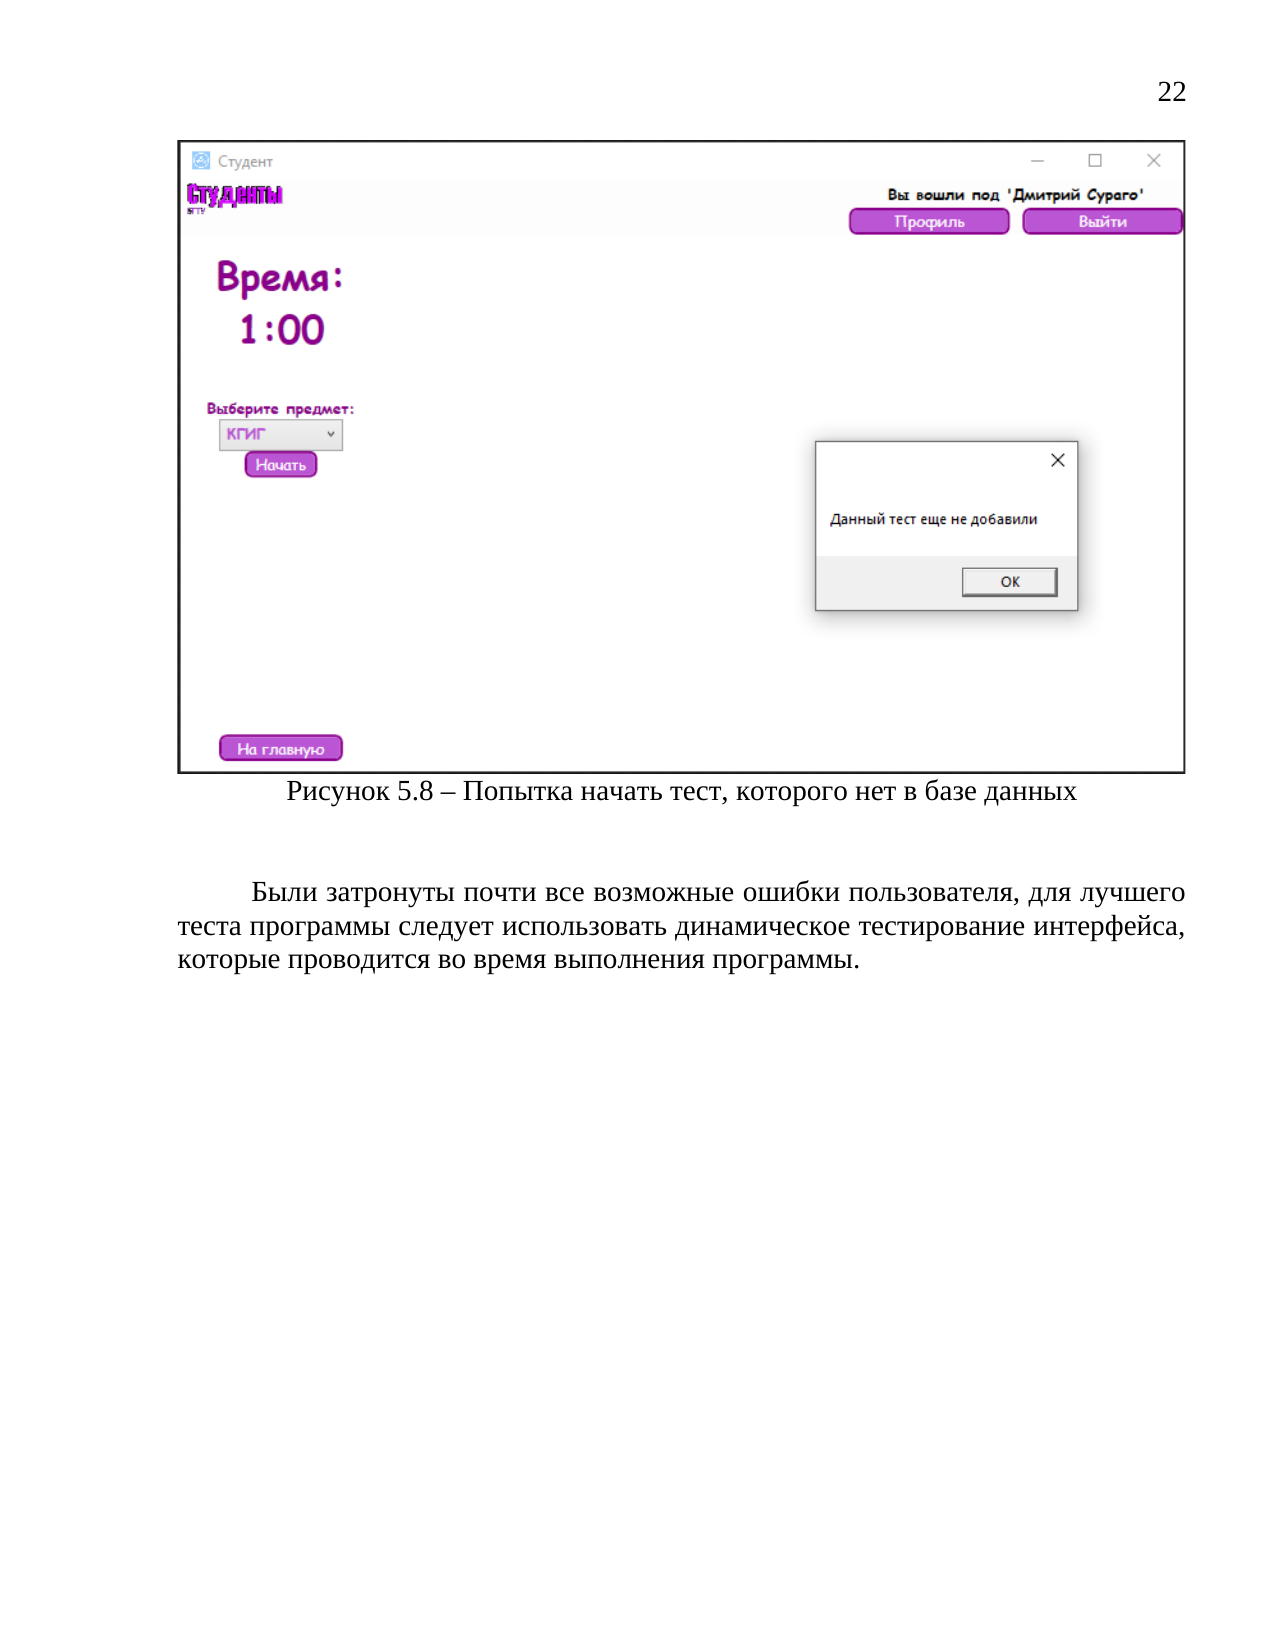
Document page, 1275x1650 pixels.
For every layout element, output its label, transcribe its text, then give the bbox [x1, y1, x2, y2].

text Были затронуты почти все возможные ошибки пользователя, для лучшего теста программы следует использовать динамическое тестирование интерфейса, которые проводится во время выполнения программы. [177, 874, 1186, 975]
picture [177, 140, 1186, 774]
text Рисунок 5.8 – Попытка начать тест, которого нет в базе данных [177, 774, 1186, 807]
